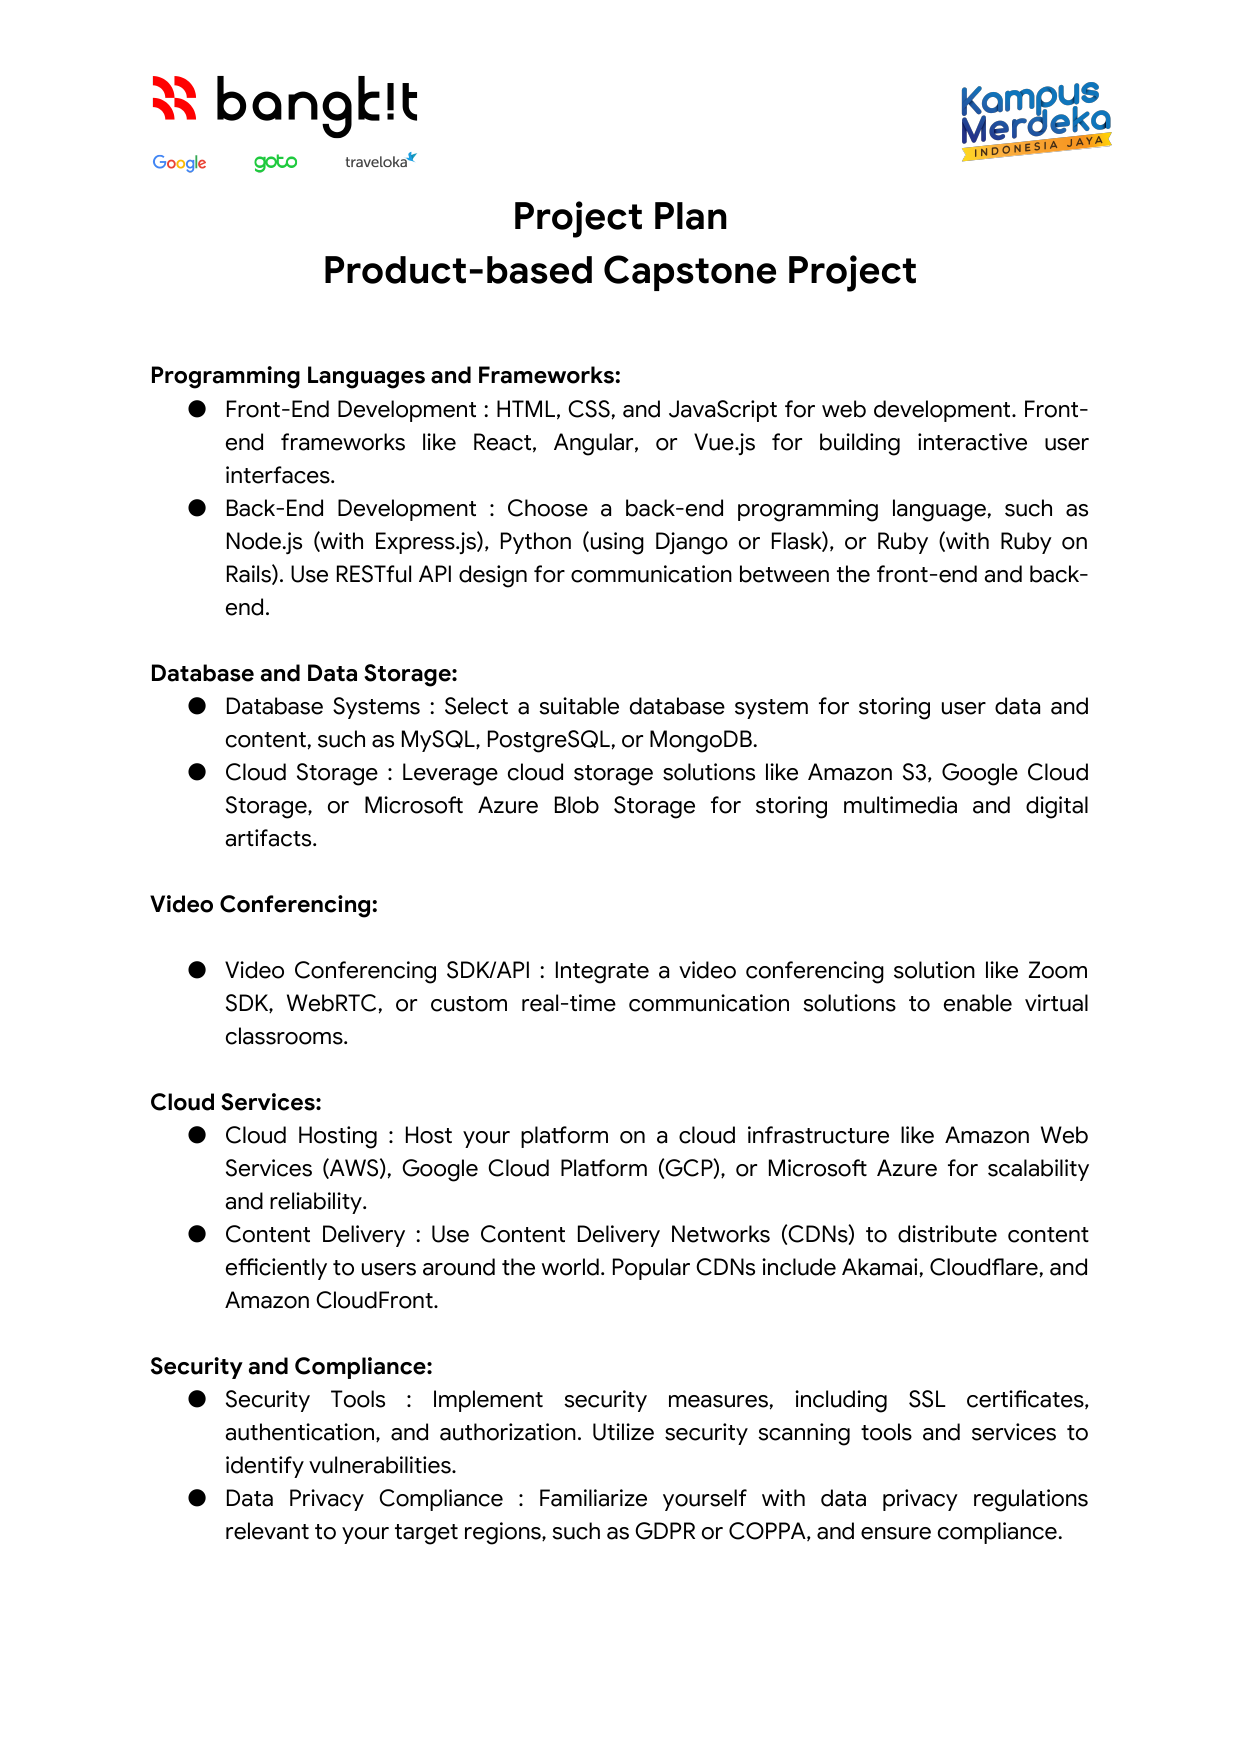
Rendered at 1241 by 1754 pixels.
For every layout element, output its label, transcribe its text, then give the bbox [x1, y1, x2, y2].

picture [950, 76, 1125, 174]
list Front-End Development : HTML, CSS, and JavaScript for web development. Front-end frameworks like React, Angular, or Vue.js for building interactive user interfaces. [187, 395, 1090, 489]
text Video Conferencing: [150, 890, 1090, 919]
text Cloud Services: [150, 1088, 1090, 1117]
text Database and Data Storage: [150, 659, 1090, 688]
list Video Conferencing SDK/API : Integrate a video conferencing solution like Zoom SDK, WebRTC, or custom real-time communication solutions to enable virtual classrooms. [187, 956, 1090, 1051]
picture [150, 73, 420, 174]
list Data Privacy Compliance : Familiarize yourself with data privacy regulations relevant to your target regions, such as GDPR or COPPA, and ensure compliance. [187, 1484, 1090, 1546]
list Cloud Hosting : Host your platform on a cloud infrastructure like Amazon Web Services (AWS), Google Cloud Platform (GCP), or Microsoft Azure for scalability and reliability. [187, 1121, 1090, 1216]
list Database Systems : Select a suitable database system for storing user data and content, such as MySQL, PostgreSQL, or MongoDB. [187, 692, 1090, 754]
text Security and Compliance: [150, 1352, 1090, 1381]
list Back-End Development : Choose a back-end programming language, such as Node.js (with Express.js), Python (using Django or Flask), or Ruby (with Ruby on Rails). Use RESTful API design for communication between the front-end and back-end. [187, 494, 1090, 622]
list Cloud Storage : Leverage cloud storage solutions like Amazon S3, Google Cloud Storage, or Microsoft Azure Blob Storage for storing multimedia and digital artifacts. [187, 758, 1090, 853]
list Content Delivery : Use Content Delivery Networks (CDNs) to distribute content efficiently to users around the world. Popular CDNs include Akamai, Cloudflare, and Amazon CloudFront. [187, 1220, 1090, 1315]
list Security Tools : Implement security measures, including SSL certificates, authentication, and authorization. Utilize security scanning tools and services to identify vulnerabilities. [187, 1385, 1090, 1480]
text Programming Languages and Frameworks: [150, 362, 1090, 391]
